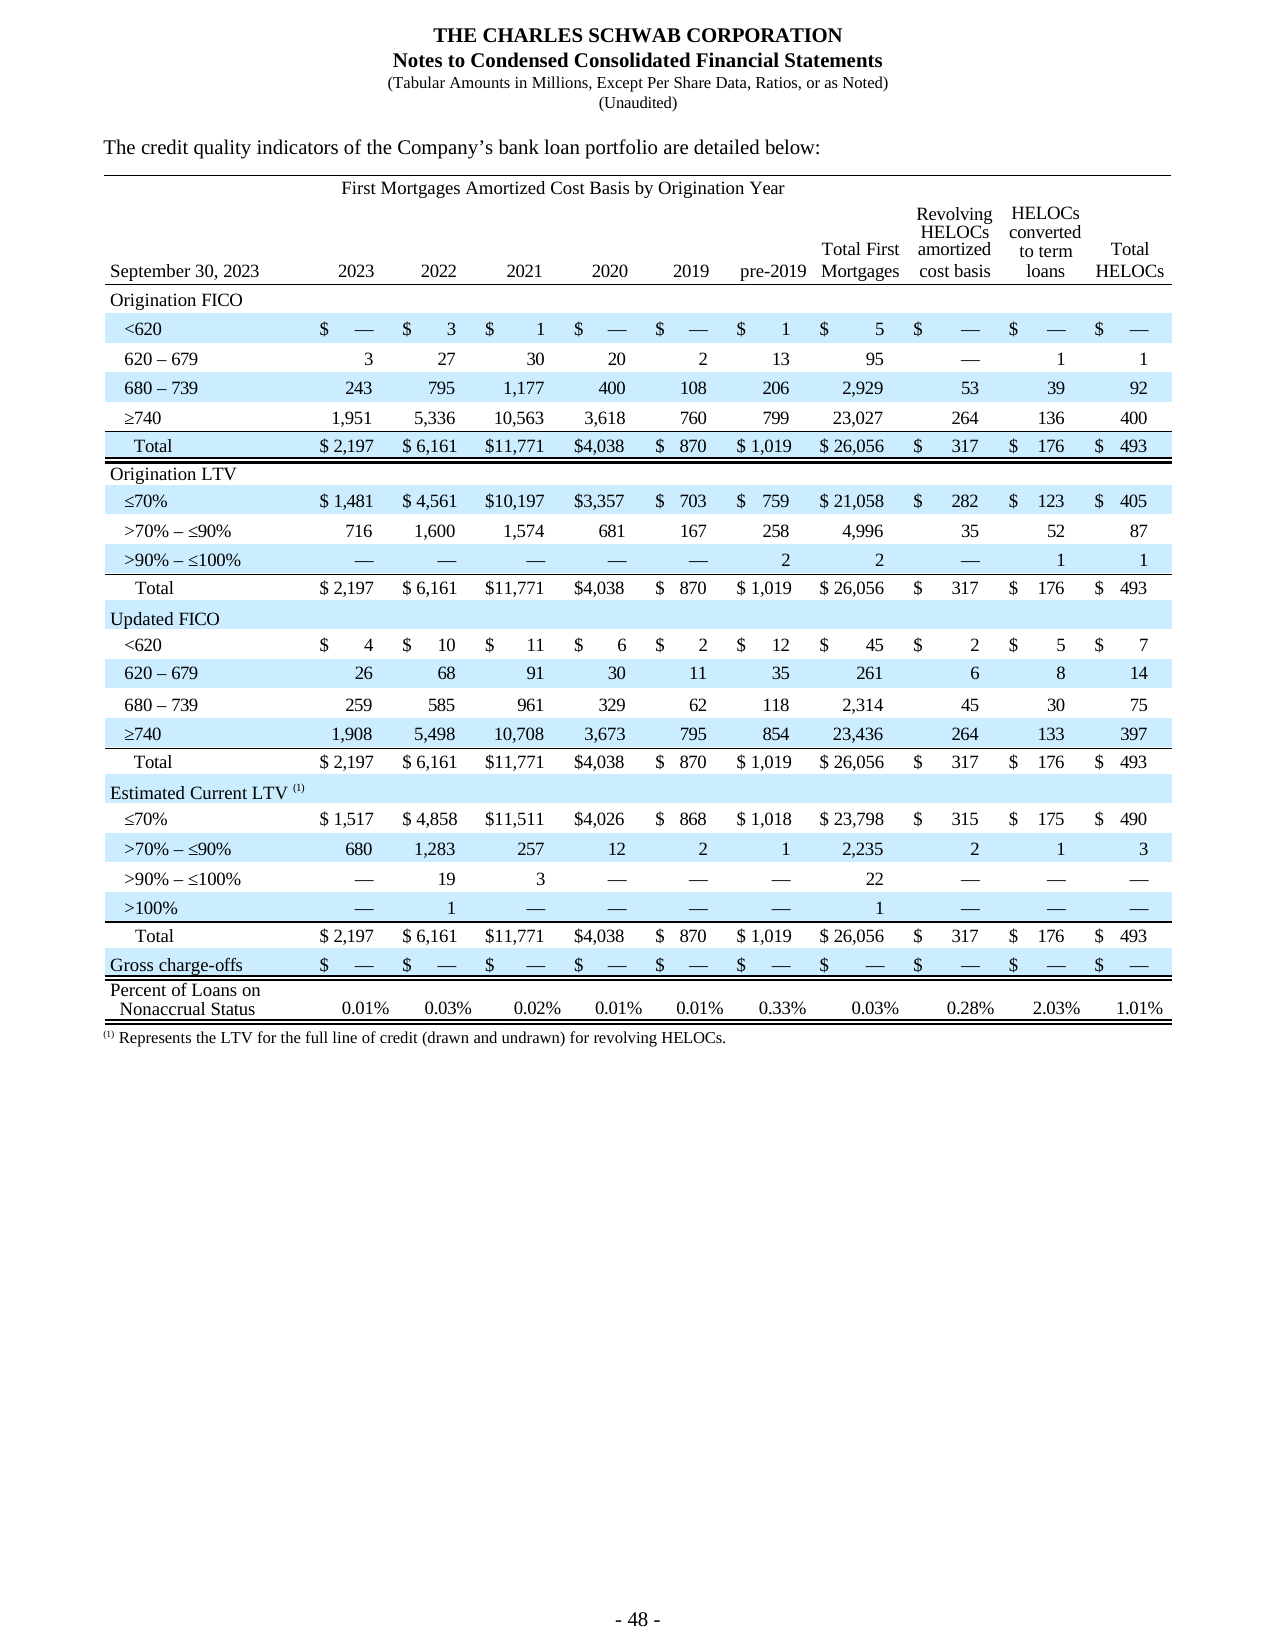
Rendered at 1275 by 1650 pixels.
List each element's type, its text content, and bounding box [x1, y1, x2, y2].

text (1) Represents the LTV for the full line of credit (drawn and undrawn) for revolving HELOCs. [103, 1028, 1221, 1047]
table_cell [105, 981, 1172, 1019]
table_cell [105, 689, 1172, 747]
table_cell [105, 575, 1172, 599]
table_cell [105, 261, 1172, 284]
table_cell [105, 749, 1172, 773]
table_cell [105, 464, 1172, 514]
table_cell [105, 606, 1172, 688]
text First Mortgages Amortized Cost Basis by Origination Year [341, 177, 1221, 198]
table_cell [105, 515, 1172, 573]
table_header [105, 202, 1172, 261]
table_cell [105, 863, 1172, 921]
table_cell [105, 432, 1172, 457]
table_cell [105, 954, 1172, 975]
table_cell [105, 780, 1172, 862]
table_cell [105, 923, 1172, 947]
text The credit quality indicators of the Company’s bank loan portfolio are detailed below: [103, 135, 1221, 159]
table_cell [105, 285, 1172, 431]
